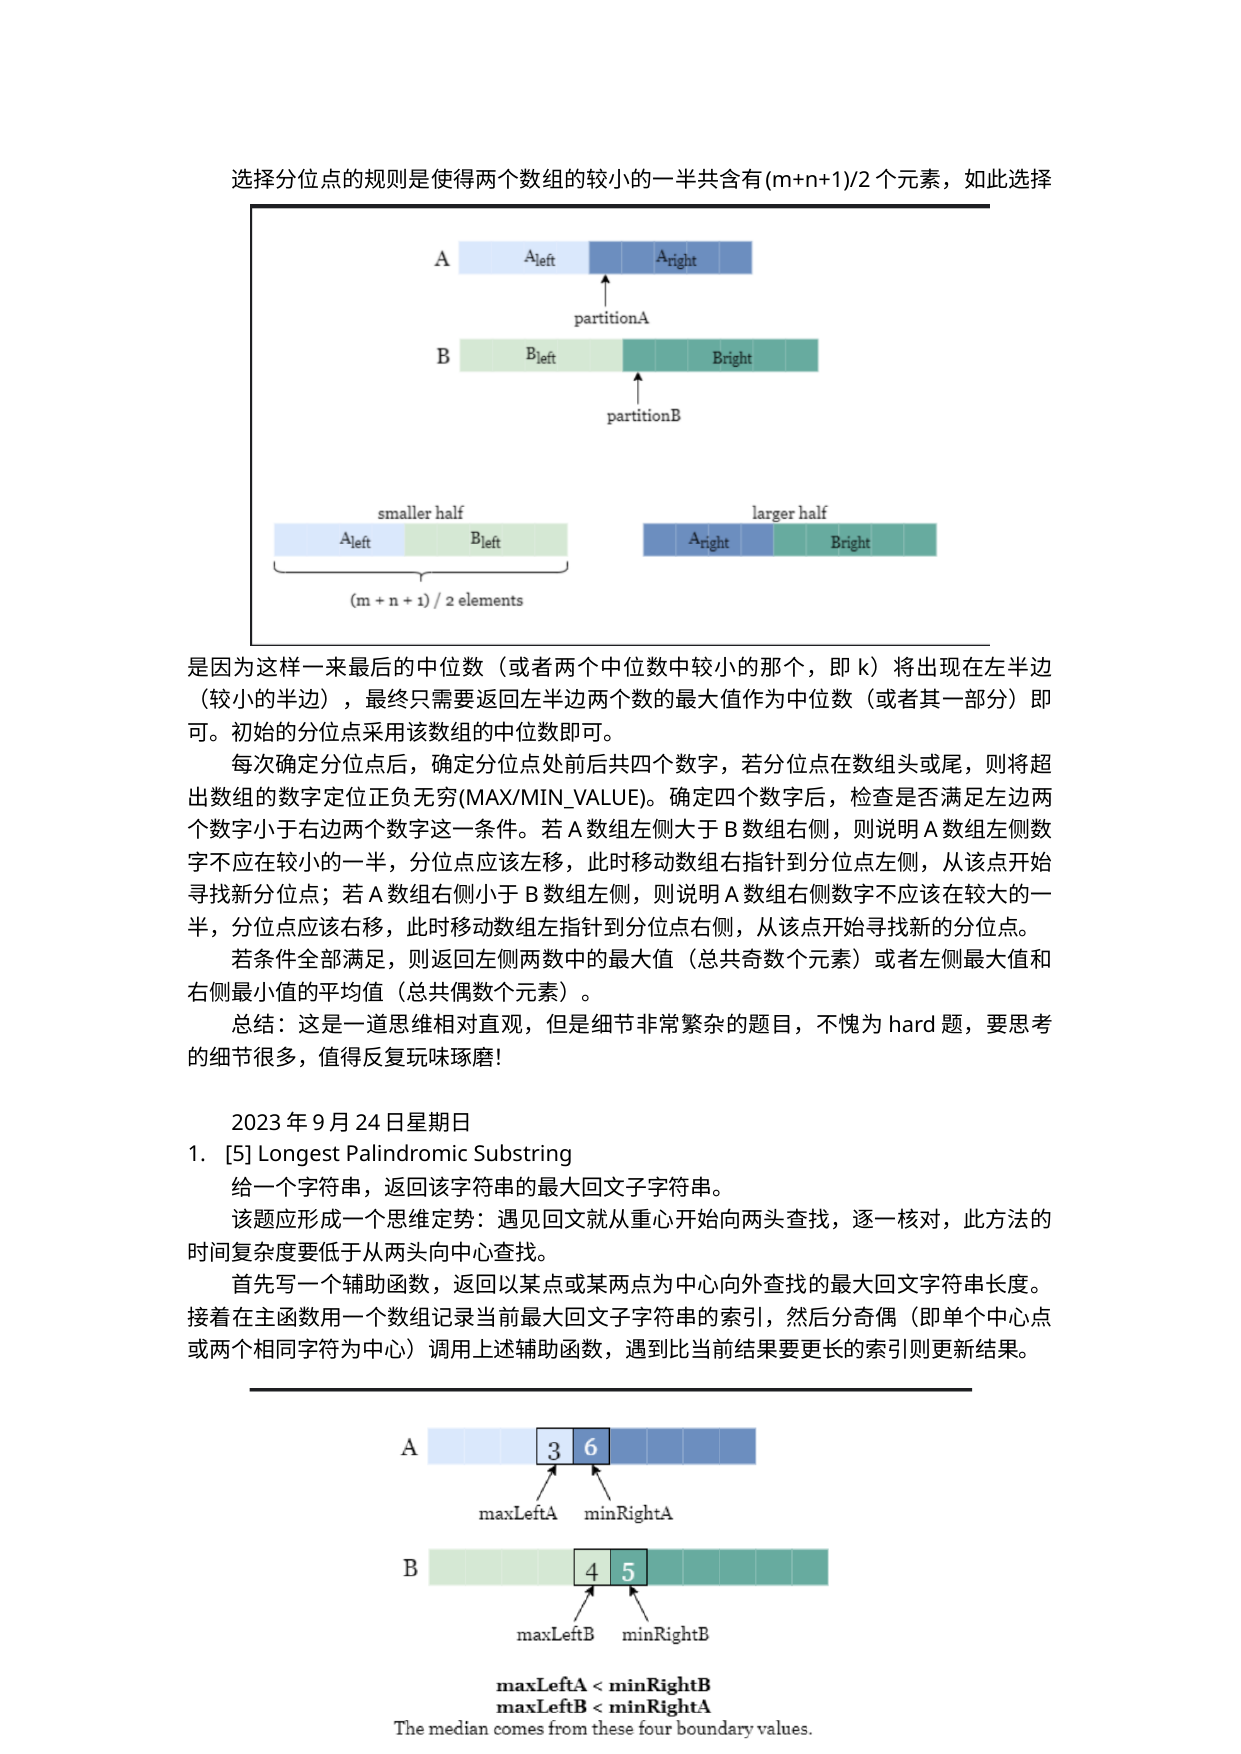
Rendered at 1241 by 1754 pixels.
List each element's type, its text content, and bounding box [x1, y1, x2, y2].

list [5] Longest Palindromic Substring [187, 1137, 1053, 1169]
text 总结：这是一道思维相对直观，但是细节非常繁杂的题目，不愧为hard题，要思考的细节很多，值得反复玩味琢磨！ [187, 1007, 1053, 1072]
text 该题应形成一个思维定势：遇见回文就从重心开始向两头查找，逐一核对，此方法的时间复杂度要低于从两头向中心查找。 [187, 1202, 1053, 1267]
text 若条件全部满足，则返回左侧两数中的最大值（总共奇数个元素）或者左侧最大值和右侧最小值的平均值（总共偶数个元素）。 [187, 942, 1053, 1007]
text 首先写一个辅助函数，返回以某点或某两点为中心向外查找的最大回文字符串长度。接着在主函数用一个数组记录当前最大回文子字符串的索引，然后分奇偶（即单个中心点或两个相同字符为中心）调用上述辅助函数，遇到比当前结果要更长的索引则更新结果。 [187, 1267, 1053, 1364]
text 2023年9月24日星期日 [187, 1104, 1053, 1137]
picture [250, 204, 990, 646]
picture [249, 1388, 973, 1754]
text 给一个字符串，返回该字符串的最大回文子字符串。 [187, 1169, 1053, 1202]
text 每次确定分位点后，确定分位点处前后共四个数字，若分位点在数组头或尾，则将超出数组的数字定位正负无穷(MAX/MIN_VALUE)。确定四个数字后，检查是否满足左边两个数字小于右边两个数字这一条件。若A数组左侧大于B数组右侧，则说明A数组左侧数字不应在较小的一半，分位点应该左移，此时移动数组右指针到分位点左侧，从该点开始寻找新分位点；若A数组右侧小于B数组左侧，则说明A数组右侧数字不应该在较大的一半，分位点应该右移，此时移动数组左指针到分位点右侧，从该点开始寻找新的分位点。 [187, 747, 1053, 942]
